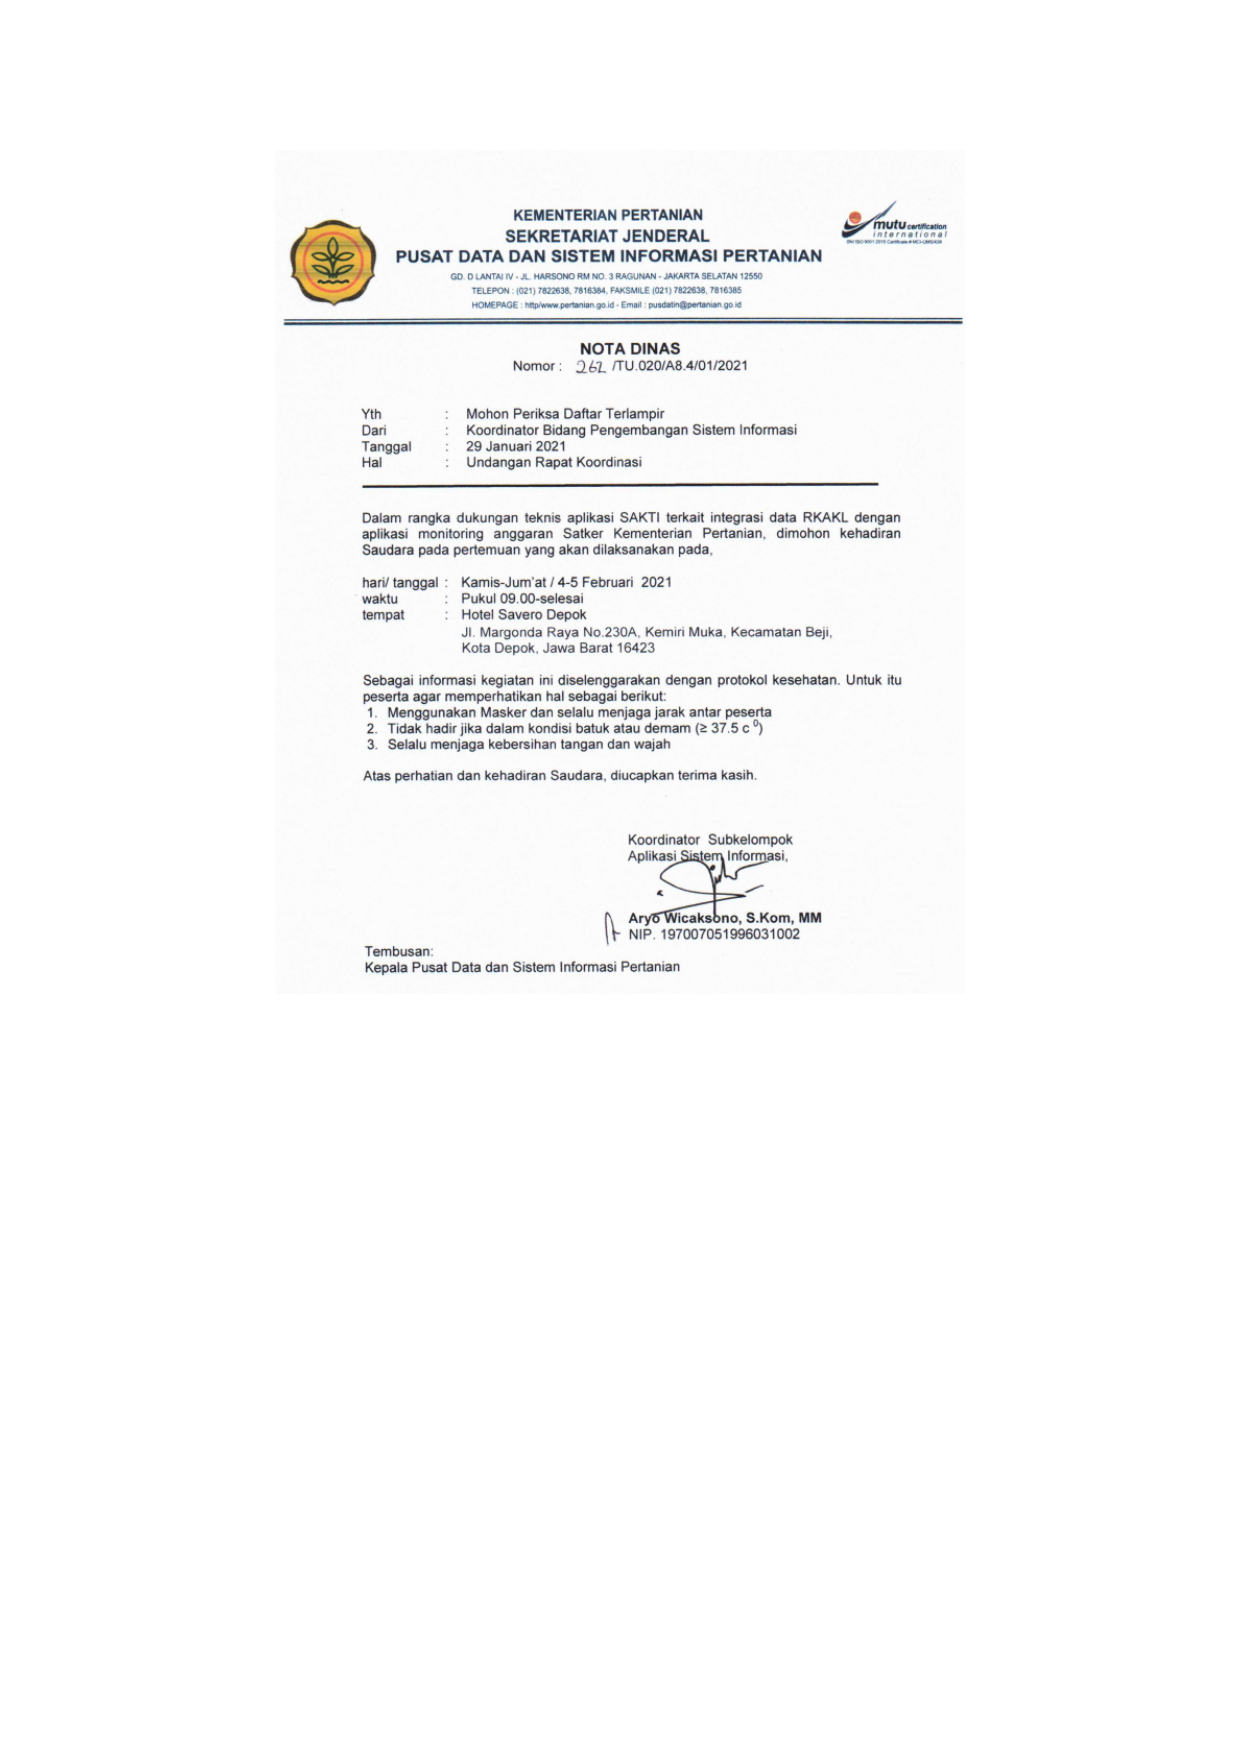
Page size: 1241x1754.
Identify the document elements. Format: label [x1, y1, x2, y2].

picture [274, 150, 966, 994]
